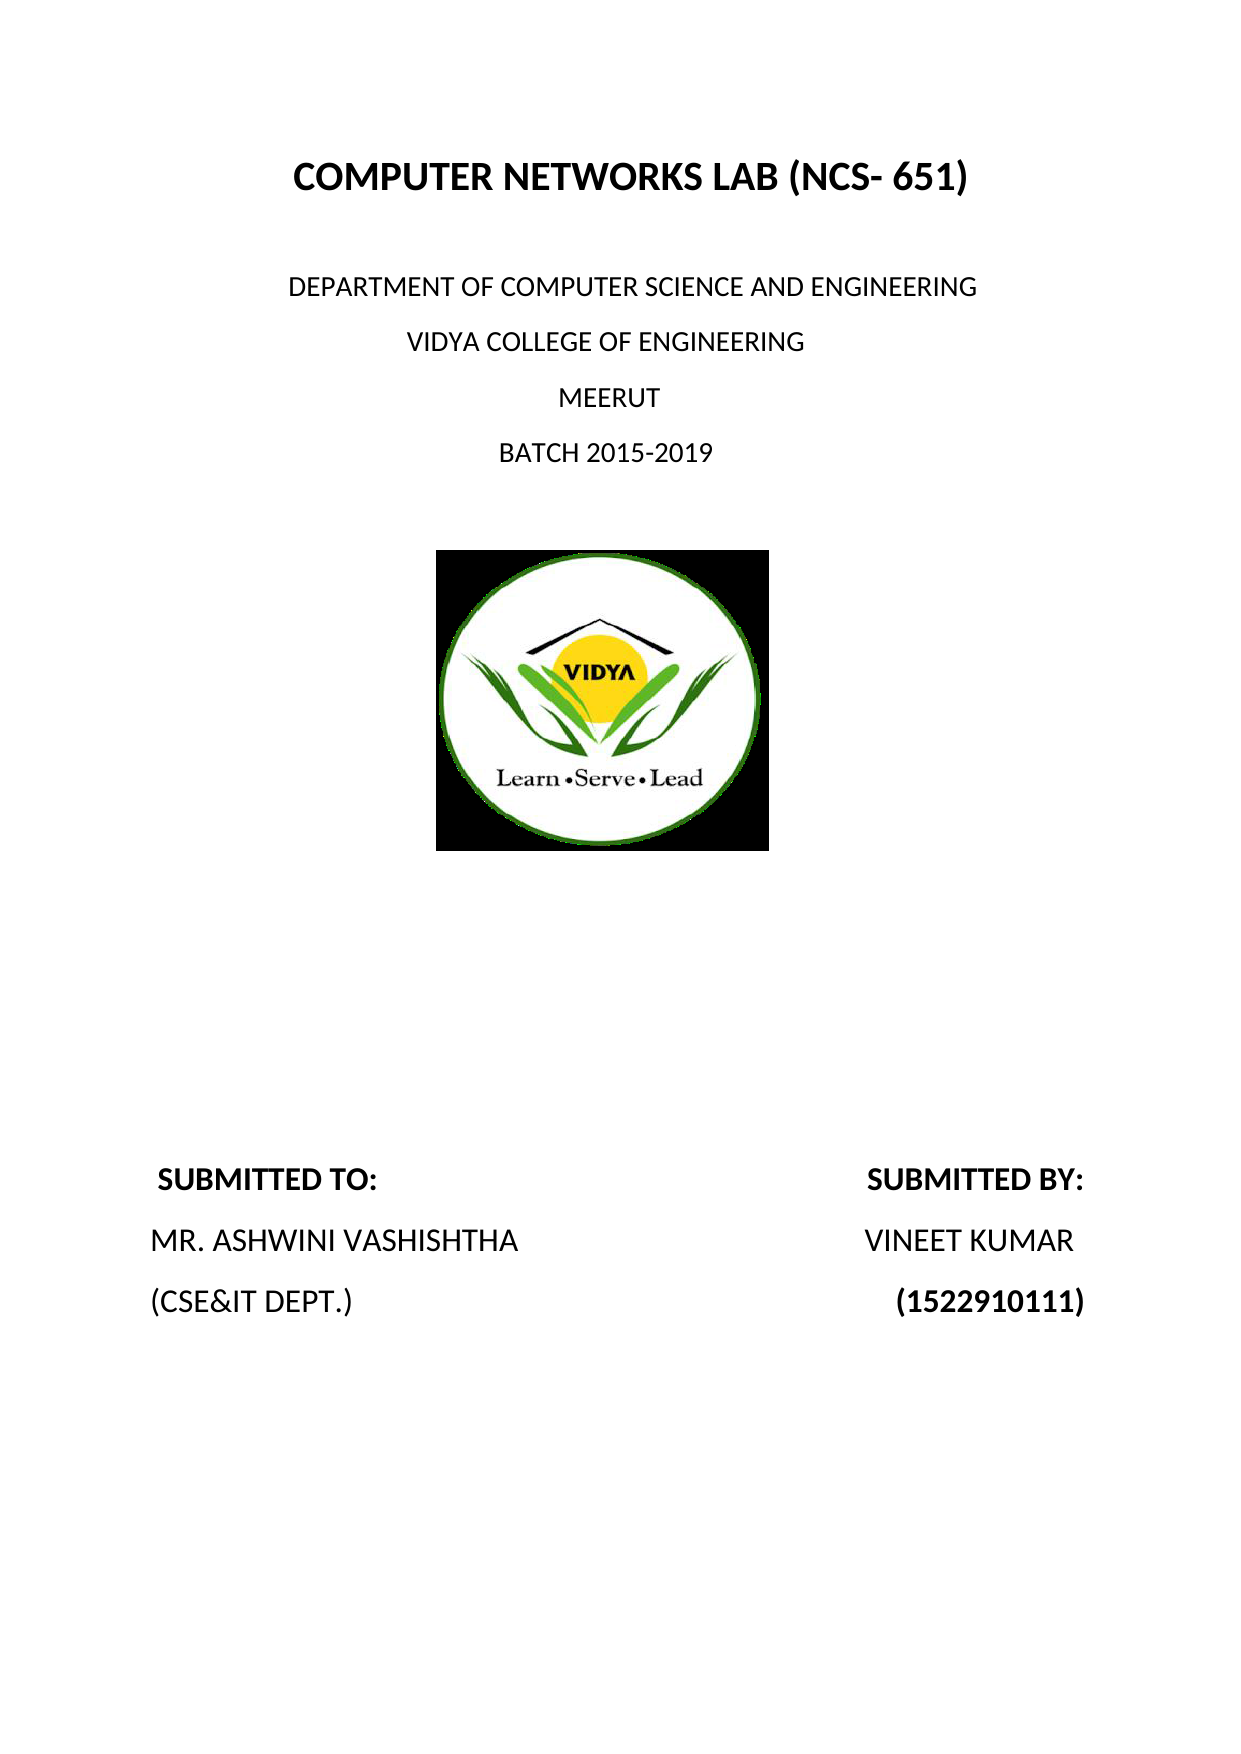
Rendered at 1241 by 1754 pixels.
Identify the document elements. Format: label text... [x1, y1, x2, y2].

text MR. ASHWINI VASHISHTHA VINEET KUMAR [150, 1219, 1090, 1260]
text MEERUT [150, 379, 1090, 414]
text COMPUTER NETWORKS LAB (NCS- 651) [150, 150, 1090, 201]
text DEPARTMENT OF COMPUTER SCIENCE AND ENGINEERING [150, 268, 1090, 304]
text BATCH 2015-2019 [150, 434, 1090, 469]
text VIDYA COLLEGE OF ENGINEERING [150, 323, 1090, 359]
text SUBMITTED TO: SUBMITTED BY: [150, 1158, 1090, 1199]
text (CSE&IT DEPT.) (1522910111) [150, 1280, 1090, 1320]
